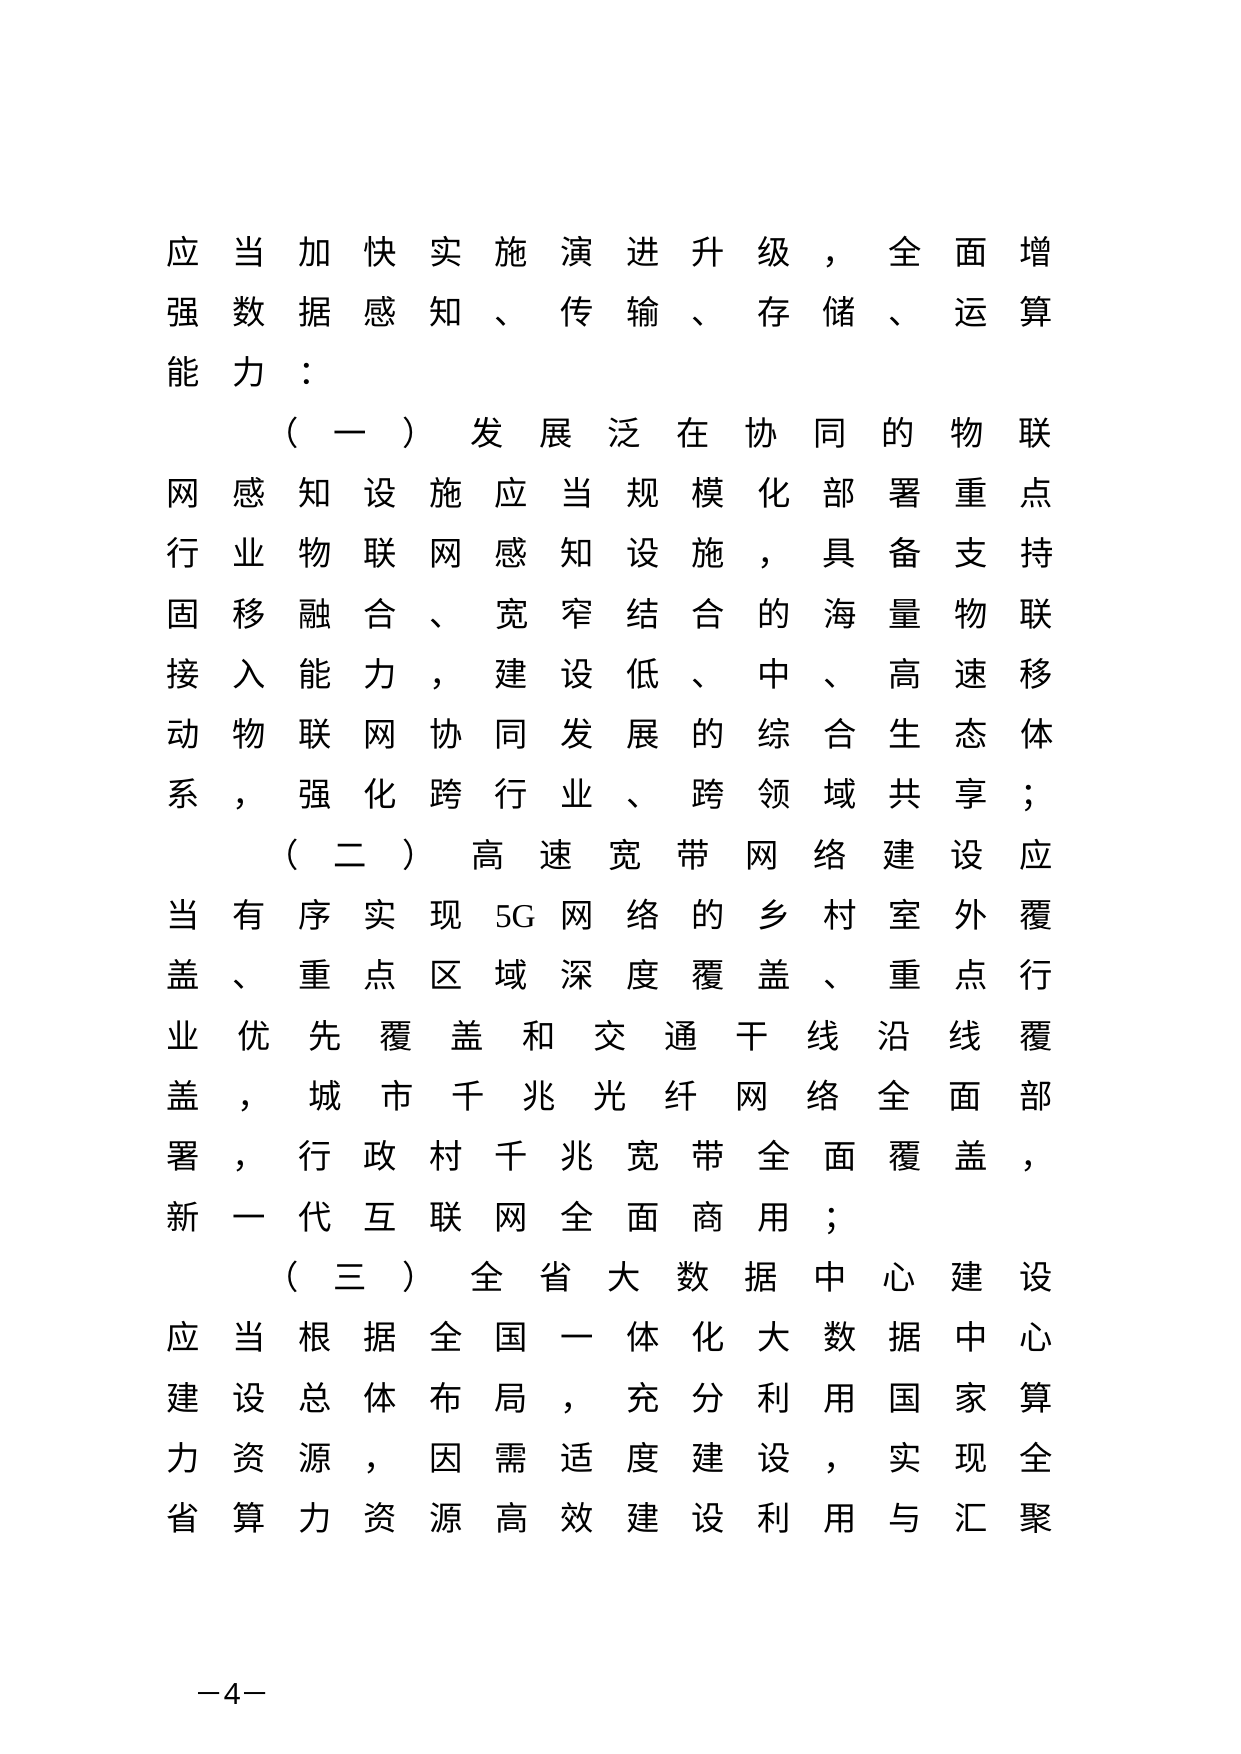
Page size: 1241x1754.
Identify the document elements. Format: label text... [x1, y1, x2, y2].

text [167, 219, 1085, 400]
text （一）发展泛在协同的物联网感知设施应当规模化部署重点行业物联网感知设施，具备支持固移融合、宽窄结合的海量物联接入能力，建设低、中、高速移动物联网协同发展的综合生态体系，强化跨行业、跨领域共享； [167, 400, 1085, 822]
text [167, 1245, 1085, 1546]
text （二）高速宽带网络建设应当有序实现5G网络的乡村室外覆盖、重点区域深度覆盖、重点行业优先覆盖和交通干线沿线覆盖，城市千兆光纤网络全面部署，行政村千兆宽带全面覆盖，新一代互联网全面商用； [167, 822, 1085, 1245]
